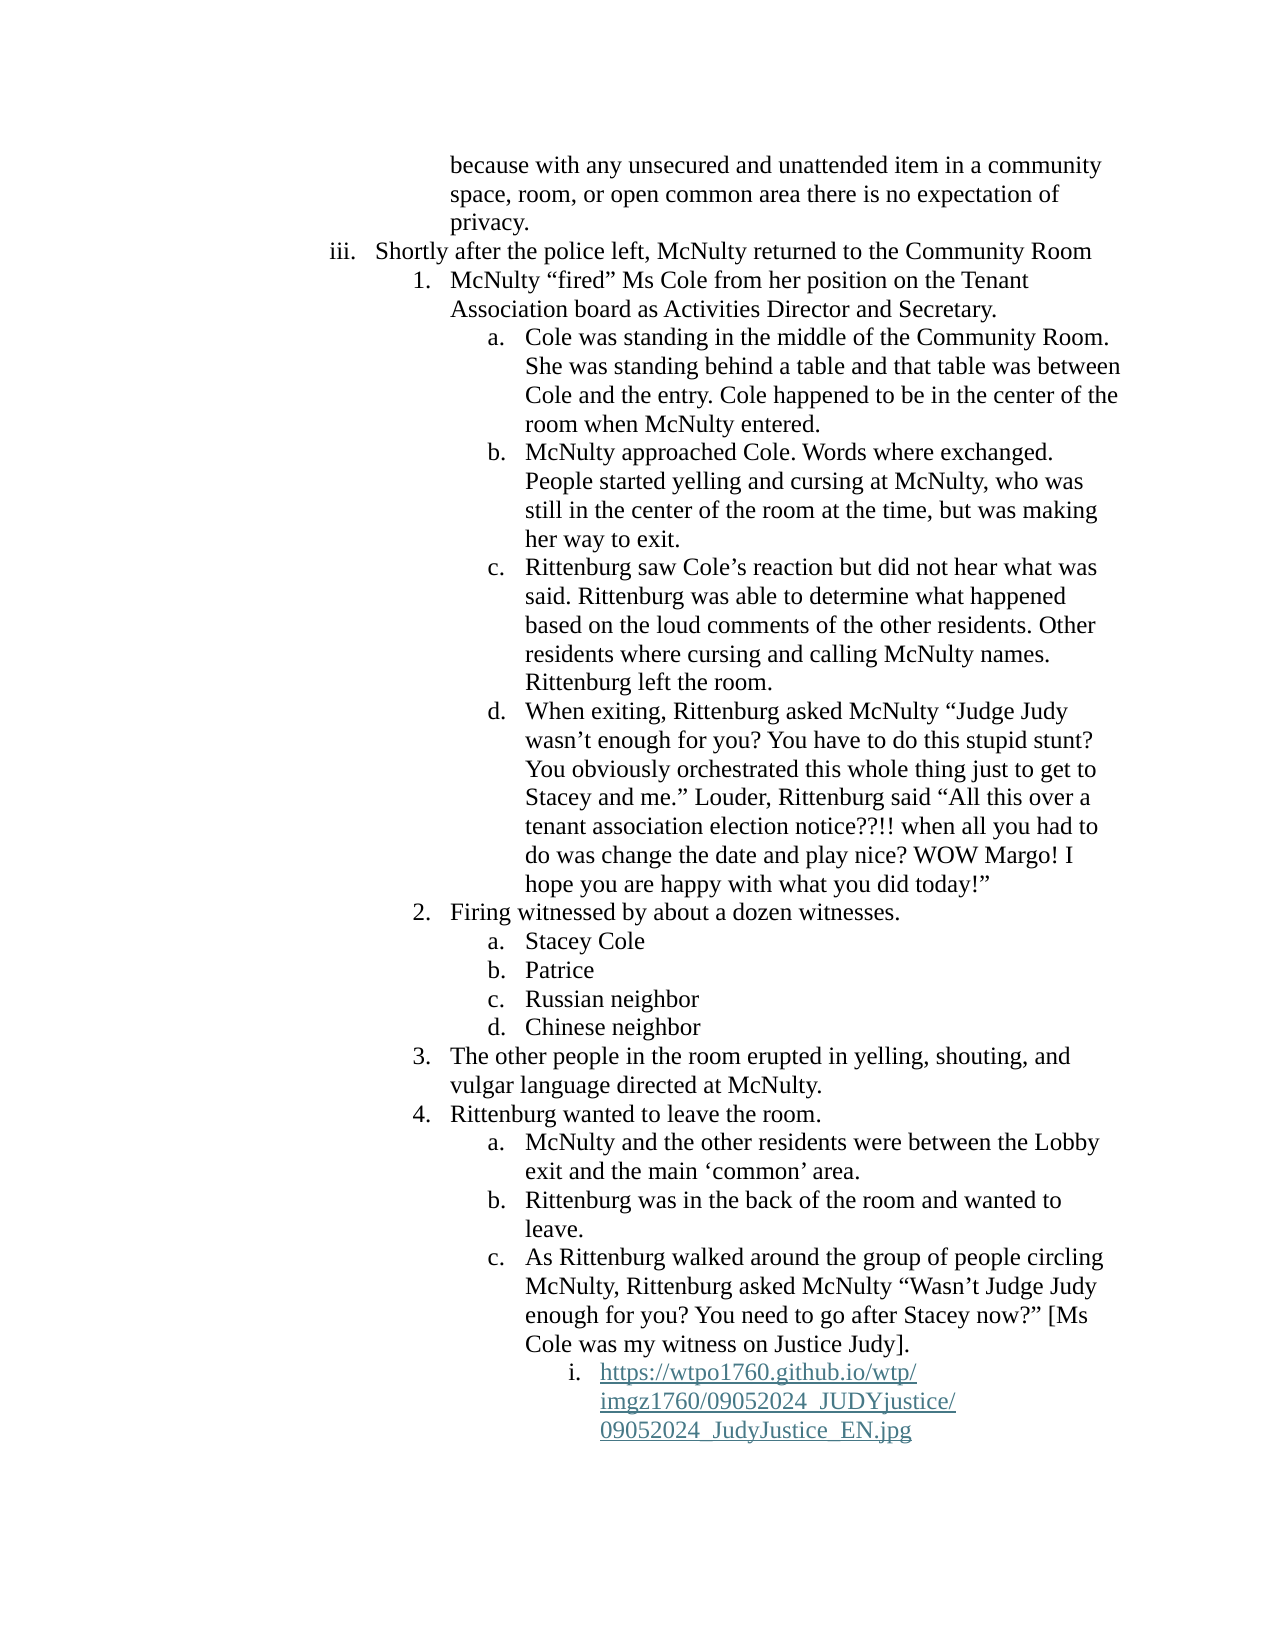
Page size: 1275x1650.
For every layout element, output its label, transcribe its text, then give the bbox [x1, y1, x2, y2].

list McNulty approached Cole. Words where exchanged. People started yelling and cursing at McNulty, who was still in the center of the room at the time, but was making her way to exit. [487, 437, 1125, 552]
list Firing witnessed by about a dozen witnesses. [412, 897, 1125, 926]
list Cole was standing in the middle of the Community Room. She was standing behind a table and that table was between Cole and the entry. Cole happened to be in the center of the room when McNulty entered. [487, 322, 1125, 437]
list Stacey Cole [487, 926, 1125, 955]
list https://wtpo1760.github.io/wtp/imgz1760/09052024_JUDYjustice/09052024_JudyJustice_EN.jpg [581, 1357, 1125, 1444]
list The other people in the room erupted in yelling, shouting, and vulgar language directed at McNulty. [412, 1041, 1125, 1099]
list Russian neighbor [487, 984, 1125, 1012]
list Rittenburg saw Cole’s reaction but did not hear what was said. Rittenburg was able to determine what happened based on the loud comments of the other residents. Other residents where cursing and calling McNulty names. Rittenburg left the room. [487, 552, 1125, 696]
list Shortly after the police left, McNulty returned to the Community Room [356, 236, 1125, 265]
list As Rittenburg walked around the group of people circling McNulty, Rittenburg asked McNulty “Wasn’t Judge Judy enough for you? You need to go after Stacey now?” [Ms Cole was my witness on Justice Judy]. [487, 1242, 1125, 1357]
list McNulty “fired” Ms Cole from her position on the Tenant Association board as Activities Director and Secretary. [412, 265, 1125, 322]
list Rittenburg wanted to leave the room. [412, 1099, 1125, 1127]
list Patrice [487, 955, 1125, 984]
list Chinese neighbor [487, 1012, 1125, 1041]
list Rittenburg was in the back of the room and wanted to leave. [487, 1185, 1125, 1242]
list McNulty and the other residents were between the Lobby exit and the main ‘common’ area. [487, 1127, 1125, 1185]
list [412, 150, 1125, 236]
list When exiting, Rittenburg asked McNulty “Judge Judy wasn’t enough for you? You have to do this stupid stunt? You obviously orchestrated this whole thing just to get to Stacey and me.” Louder, Rittenburg said “All this over a tenant association election notice??!! when all you had to do was change the date and play nice? WOW Margo! I hope you are happy with what you did today!” [487, 696, 1125, 897]
